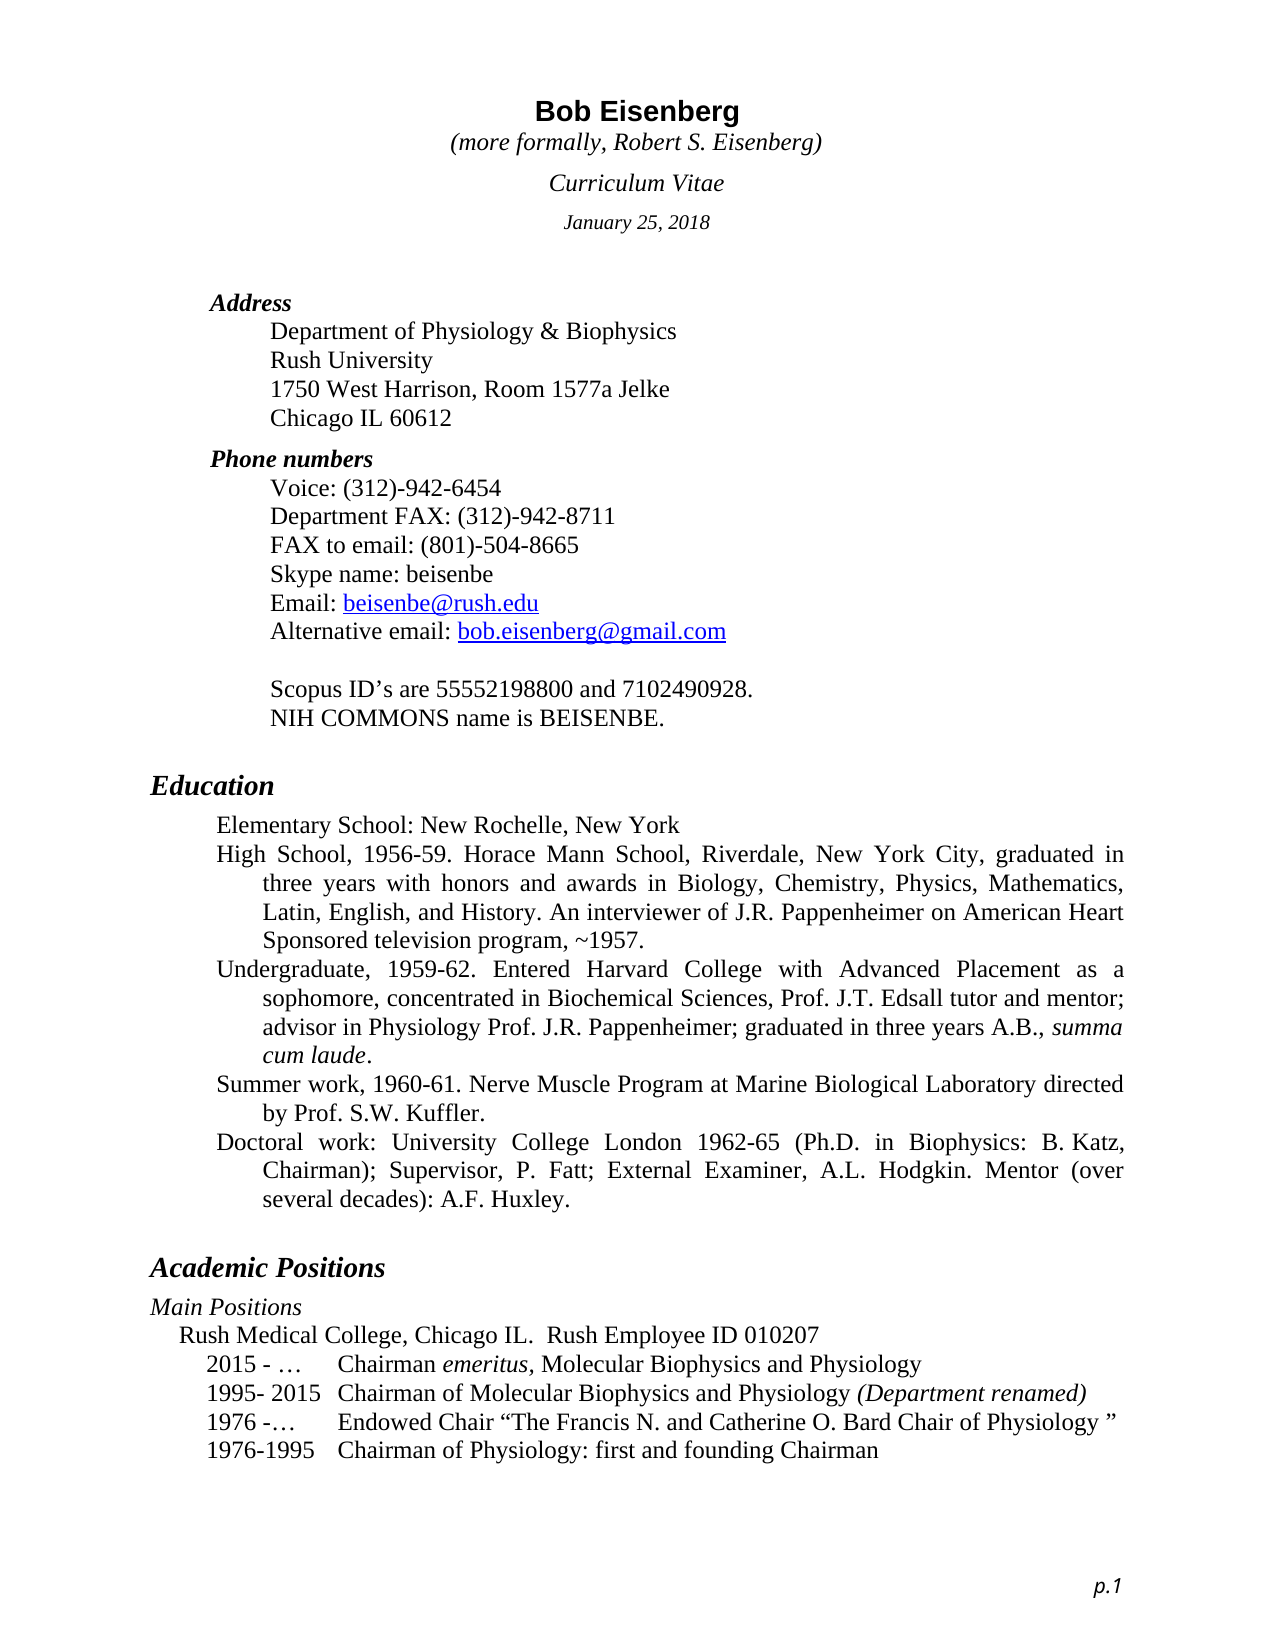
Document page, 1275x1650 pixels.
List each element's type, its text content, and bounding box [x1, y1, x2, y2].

text 1750 West Harrison, Room 1577a Jelke [270, 374, 1125, 403]
text Rush Medical College, Chicago IL. Rush Employee ID 010207 [178, 1321, 1125, 1349]
text Bob Eisenberg [150, 94, 1125, 127]
text 1976-1995 Chairman of Physiology: first and founding Chairman [178, 1436, 1125, 1464]
text Elementary School: New Rochelle, New York [216, 810, 1125, 839]
text Undergraduate, 1959-62. Entered Harvard College with Advanced Placement as a sophomore, concentrated in Biochemical Sciences, Prof. J.T. Edsall tutor and mentor; advisor in Physiology Prof. J.R. Pappenheimer; graduated in three years A.B., summa cum laude. [216, 954, 1125, 1069]
text January 25, 2018 [150, 210, 1125, 234]
text (more formally, Robert S. Eisenberg) [150, 127, 1125, 156]
text 1976 -… Endowed Chair “The Francis N. and Catherine O. Bard Chair of Physiology ” [178, 1407, 1125, 1436]
text FAX to email: (801)-504-8665 [270, 530, 1125, 559]
text Department FAX: (312)-942-8711 [270, 501, 1125, 530]
text Chicago IL 60612 [270, 403, 1125, 431]
text Voice: (312)-942-6454 [270, 473, 1125, 501]
text Curriculum Vitae [150, 168, 1125, 197]
text Skype name: beisenbe [270, 559, 1125, 588]
text Email: beisenbe@rush.edu [270, 588, 1125, 616]
text Address [210, 288, 1125, 316]
text Scopus ID’s are 55552198800 and 7102490928. [270, 674, 1125, 703]
text Main Positions [150, 1292, 1125, 1321]
text NIH COMMONS name is BEISENBE. [270, 703, 1125, 731]
text Department of Physiology & Biophysics [270, 316, 1125, 345]
text 2015 - … Chairman emeritus, Molecular Biophysics and Physiology [178, 1349, 1125, 1378]
text Education [150, 768, 1125, 802]
text Alternative email: bob.eisenberg@gmail.com [270, 616, 1125, 645]
text High School, 1956-59. Horace Mann School, Riverdale, New York City, graduated in three years with honors and awards in Biology, Chemistry, Physics, Mathematics, Latin, English, and History. An interviewer of J.R. Pappenheimer on American Heart Sponsored television program, ~1957. [216, 839, 1125, 954]
text Summer work, 1960-61. Nerve Muscle Program at Marine Biological Laboratory directed by Prof. S.W. Kuffler. [216, 1069, 1125, 1127]
text Academic Positions [150, 1250, 1125, 1283]
text Rush University [270, 345, 1125, 374]
text 1995- 2015 Chairman of Molecular Biophysics and Physiology (Department renamed) [178, 1378, 1125, 1407]
text Phone numbers [210, 444, 1125, 473]
text Doctoral work: University College London 1962-65 (Ph.D. in Biophysics: B. Katz, Chairman); Supervisor, P. Fatt; External Examiner, A.L. Hodgkin. Mentor (over several decades): A.F. Huxley. [216, 1127, 1125, 1213]
